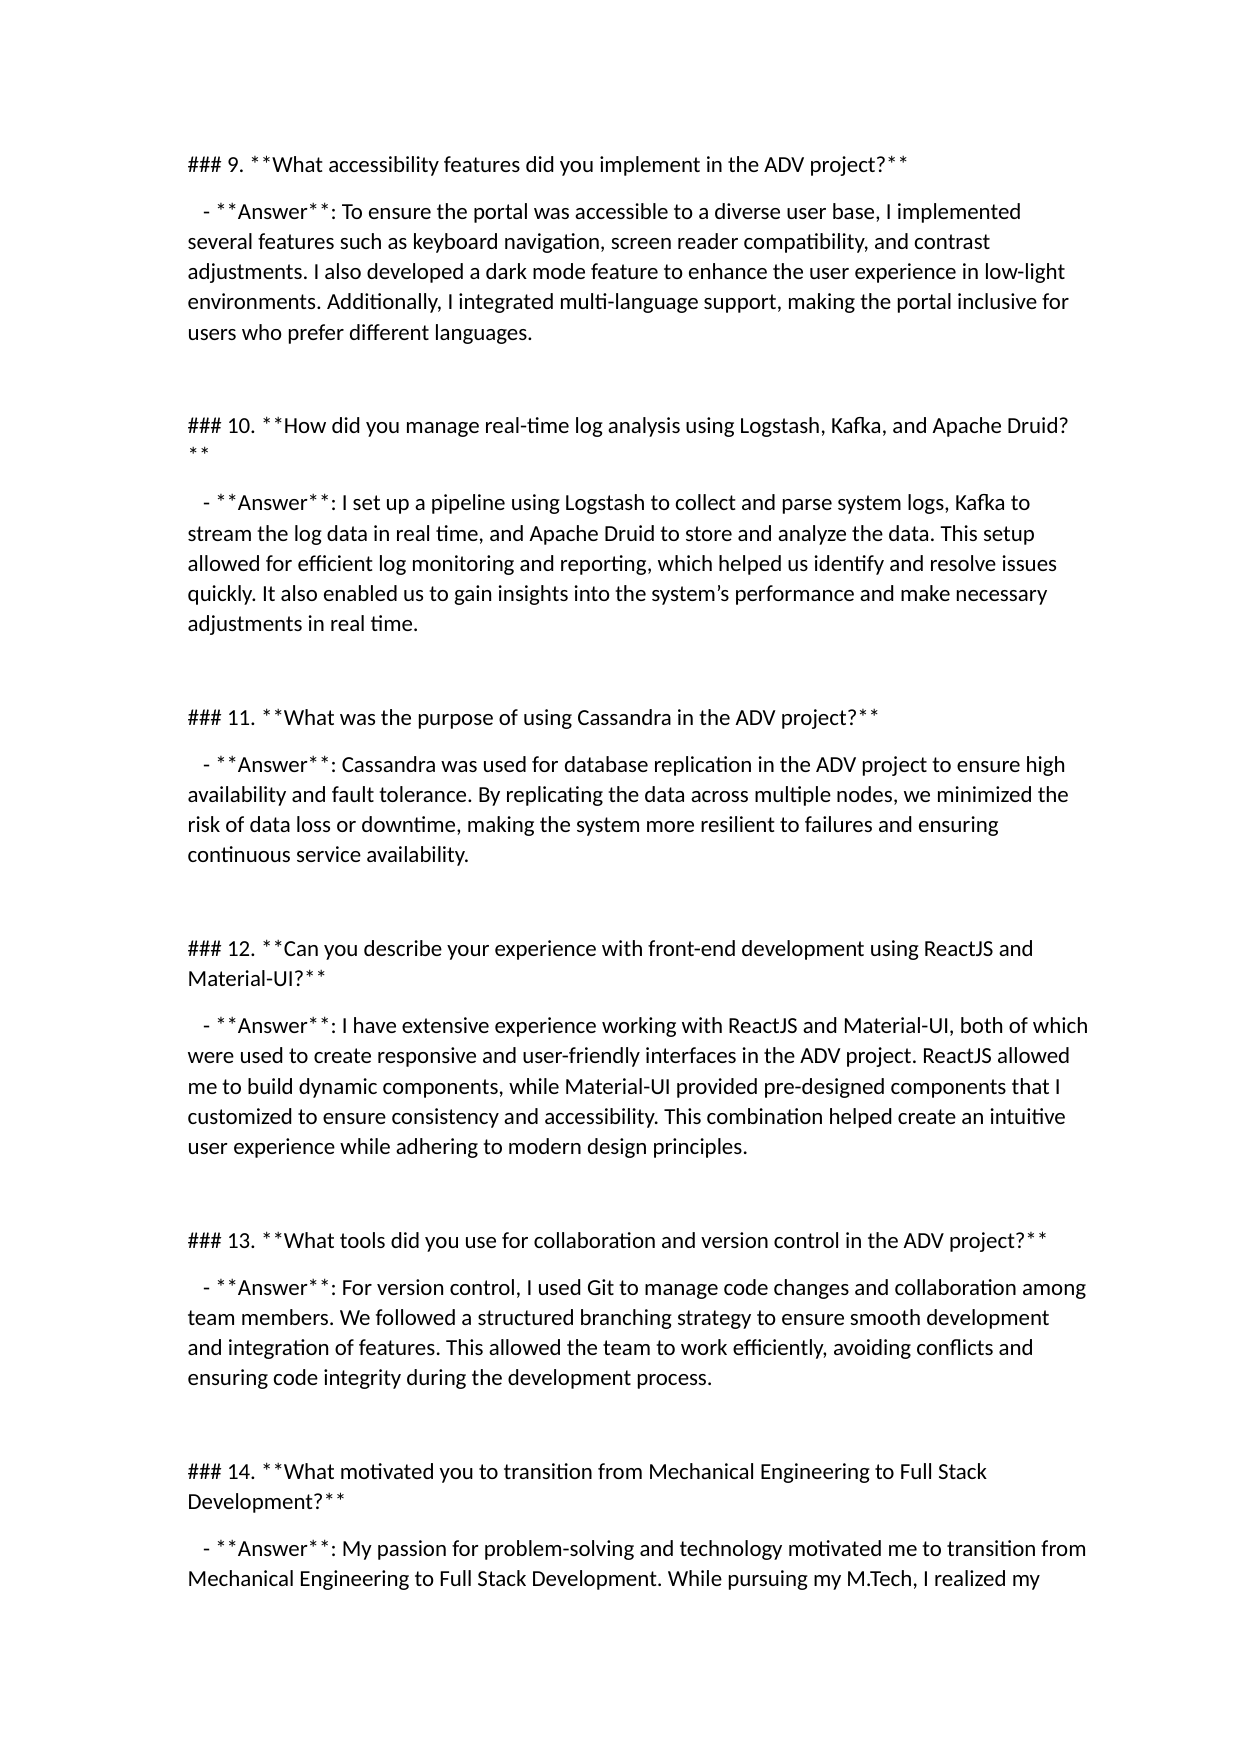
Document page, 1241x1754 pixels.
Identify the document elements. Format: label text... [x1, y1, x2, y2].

text ### 9. **What accessibility features did you implement in the ADV project?** [187, 150, 1090, 178]
text ### 12. **Can you describe your experience with front-end development using ReactJS and Material-UI?** [187, 934, 1090, 993]
text - **Answer**: I set up a pipeline using Logstash to collect and parse system logs, Kafka to stream the log data in real time, and Apache Druid to store and analyze the data. This setup allowed for efficient log monitoring and reporting, which helped us identify and resolve issues quickly. It also enabled us to gain insights into the system’s performance and make necessary adjustments in real time. [187, 488, 1090, 637]
text - **Answer**: Cassandra was used for database replication in the ADV project to ensure high availability and fault tolerance. By replicating the data across multiple nodes, we minimized the risk of data loss or downtime, making the system more resilient to failures and ensuring continuous service availability. [187, 750, 1090, 869]
text ### 13. **What tools did you use for collaboration and version control in the ADV project?** [187, 1226, 1090, 1254]
text - **Answer**: I have extensive experience working with ReactJS and Material-UI, both of which were used to create responsive and user-friendly interfaces in the ADV project. ReactJS allowed me to build dynamic components, while Material-UI provided pre-designed components that I customized to ensure consistency and accessibility. This combination helped create an intuitive user experience while adhering to modern design principles. [187, 1011, 1090, 1160]
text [187, 1534, 1090, 1593]
text ### 14. **What motivated you to transition from Mechanical Engineering to Full Stack Development?** [187, 1457, 1090, 1516]
text ### 10. **How did you manage real-time log analysis using Logstash, Kafka, and Apache Druid?** [187, 411, 1090, 470]
text ### 11. **What was the purpose of using Cassandra in the ADV project?** [187, 703, 1090, 731]
text - **Answer**: For version control, I used Git to manage code changes and collaboration among team members. We followed a structured branching strategy to ensure smooth development and integration of features. This allowed the team to work efficiently, avoiding conflicts and ensuring code integrity during the development process. [187, 1273, 1090, 1392]
text - **Answer**: To ensure the portal was accessible to a diverse user base, I implemented several features such as keyboard navigation, screen reader compatibility, and contrast adjustments. I also developed a dark mode feature to enhance the user experience in low-light environments. Additionally, I integrated multi-language support, making the portal inclusive for users who prefer different languages. [187, 197, 1090, 346]
